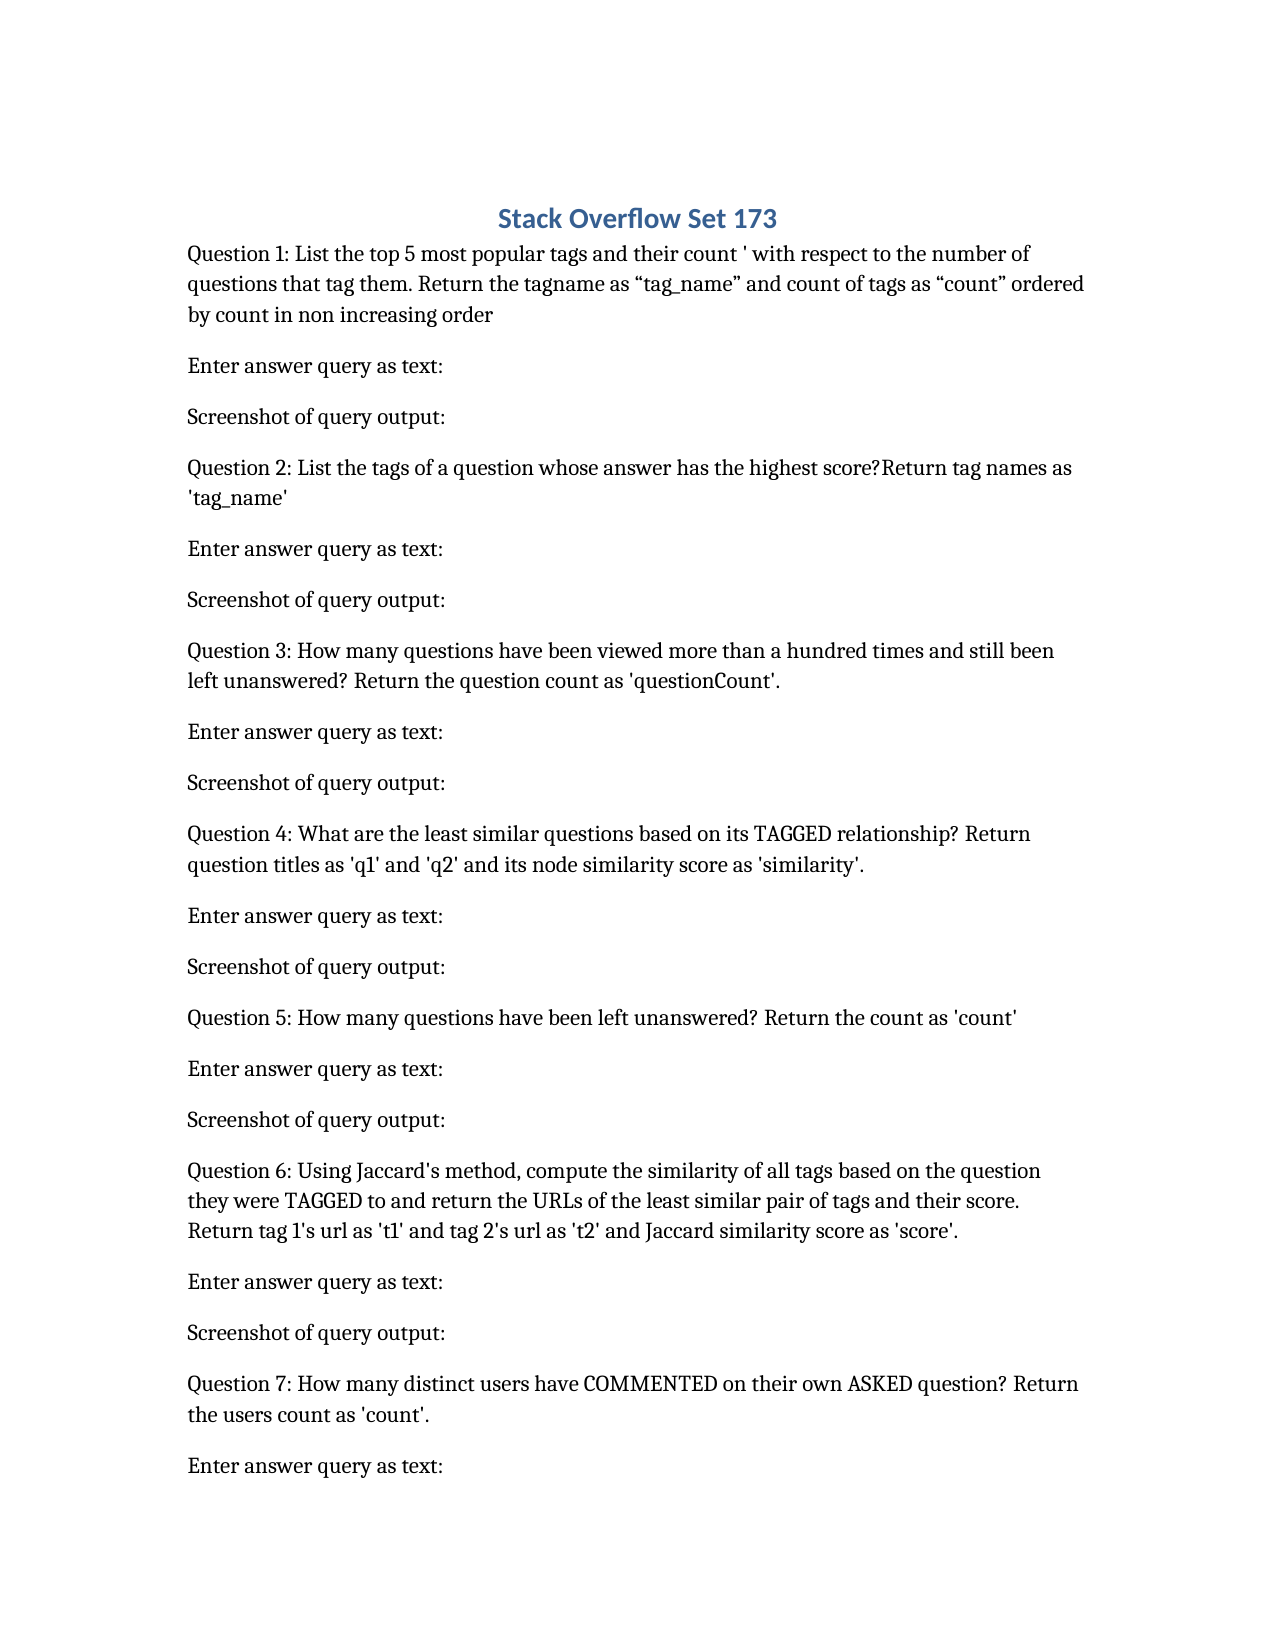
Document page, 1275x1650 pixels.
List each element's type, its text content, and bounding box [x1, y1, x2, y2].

text Enter answer query as text: [187, 1056, 1087, 1082]
text Enter answer query as text: [187, 352, 1087, 379]
text Screenshot of query output: [187, 403, 1087, 430]
text Screenshot of query output: [187, 587, 1087, 613]
text Screenshot of query output: [187, 1320, 1087, 1346]
text Enter answer query as text: [187, 1269, 1087, 1295]
text Screenshot of query output: [187, 953, 1087, 980]
text Question 3: How many questions have been viewed more than a hundred times and still been left unanswered? Return the question count as 'questionCount'. [187, 638, 1087, 694]
text Question 5: How many questions have been left unanswered? Return the count as 'count' [187, 1004, 1087, 1031]
subtitle Stack Overflow Set 173 [187, 200, 1087, 236]
text Enter answer query as text: [187, 536, 1087, 562]
text Screenshot of query output: [187, 1107, 1087, 1133]
text Screenshot of query output: [187, 770, 1087, 796]
text Question 2: List the tags of a question whose answer has the highest score?Return tag names as 'tag_name' [187, 454, 1087, 511]
text Question 4: What are the least similar questions based on its TAGGED relationship? Return question titles as 'q1' and 'q2' and its node similarity score as 'similarity'. [187, 821, 1087, 878]
text Enter answer query as text: [187, 1452, 1087, 1479]
text Question 6: Using Jaccard's method, compute the similarity of all tags based on the question they were TAGGED to and return the URLs of the least similar pair of tags and their score. Return tag 1's url as 't1' and tag 2's url as 't2' and Jaccard similarity score as 'score'. [187, 1158, 1087, 1244]
text Enter answer query as text: [187, 719, 1087, 745]
text Question 1: List the top 5 most popular tags and their count ' with respect to the number of questions that tag them. Return the tagname as “tag_name” and count of tags as “count” ordered by count in non increasing order [187, 241, 1087, 328]
text Enter answer query as text: [187, 902, 1087, 929]
text Question 7: How many distinct users have COMMENTED on their own ASKED question? Return the users count as 'count'. [187, 1371, 1087, 1428]
